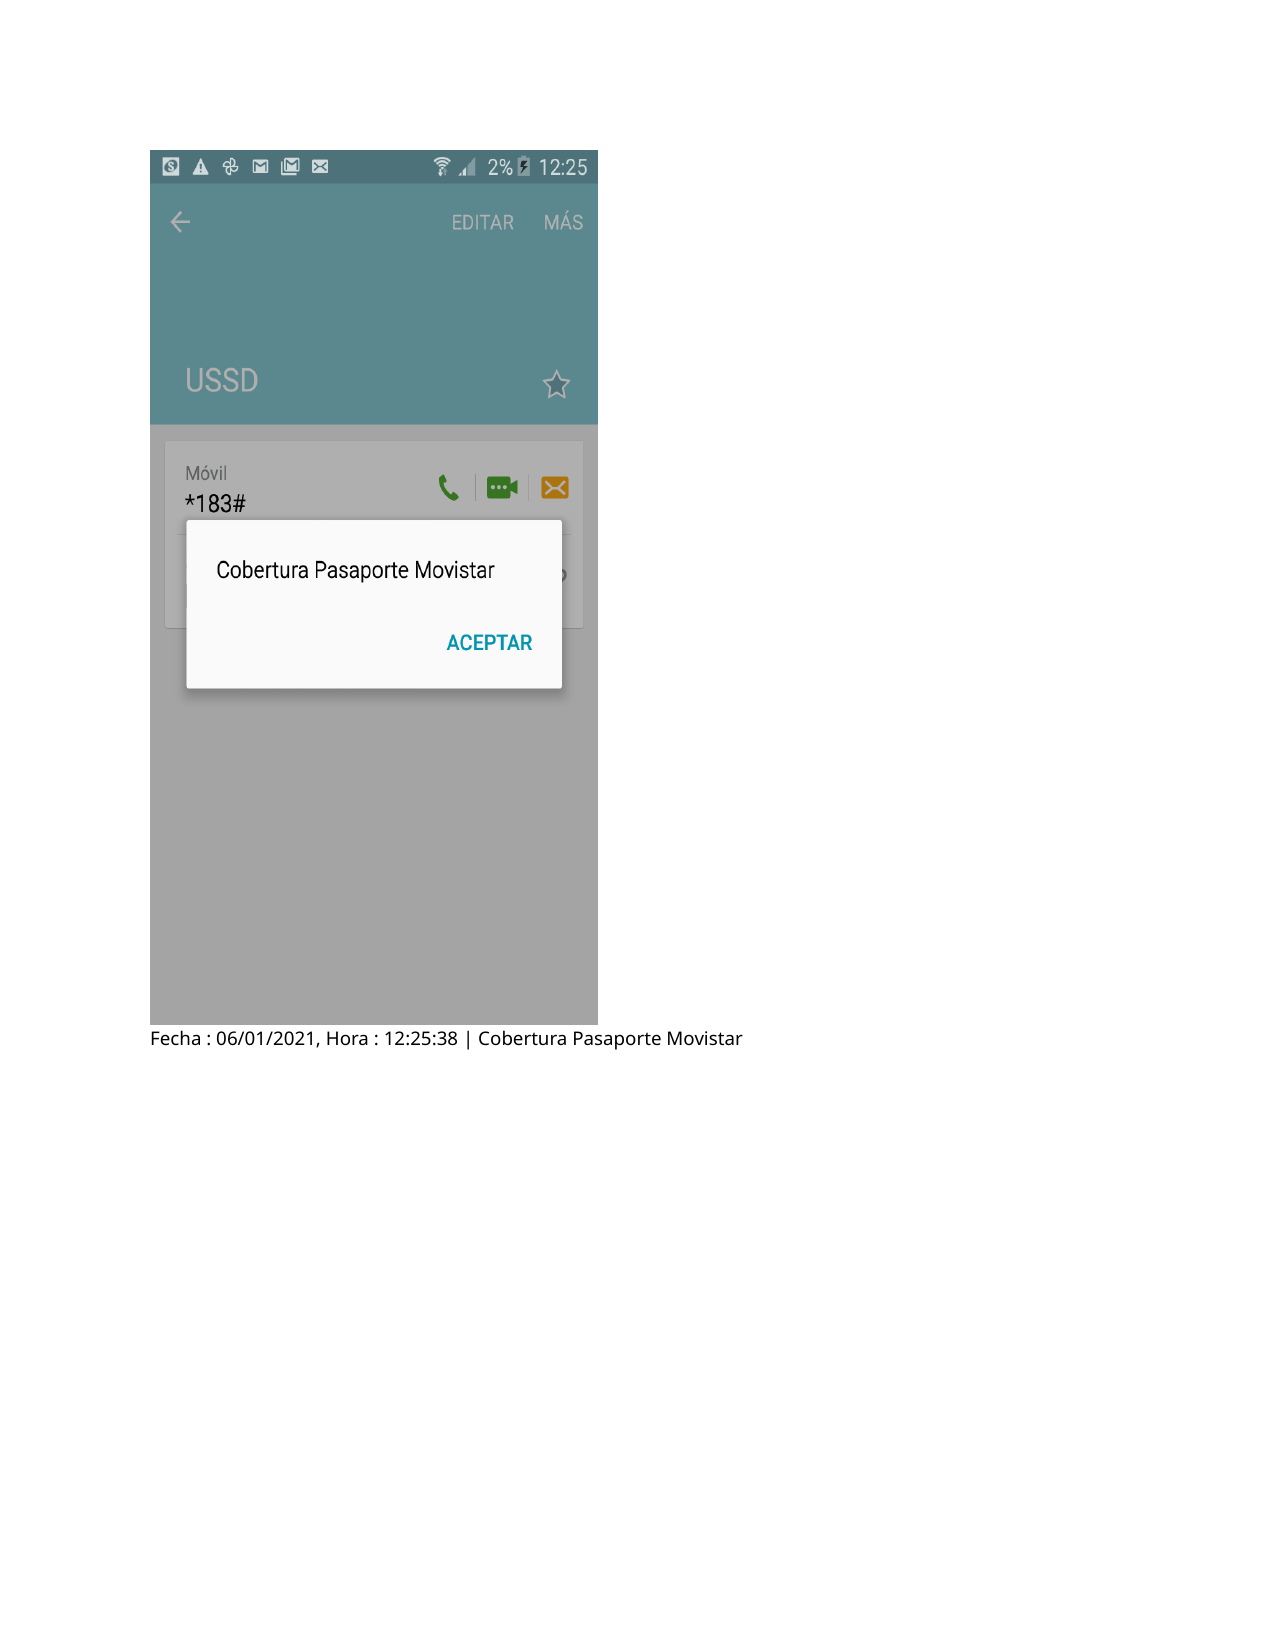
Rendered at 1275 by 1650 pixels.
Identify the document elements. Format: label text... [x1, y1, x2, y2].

picture [150, 150, 598, 1025]
